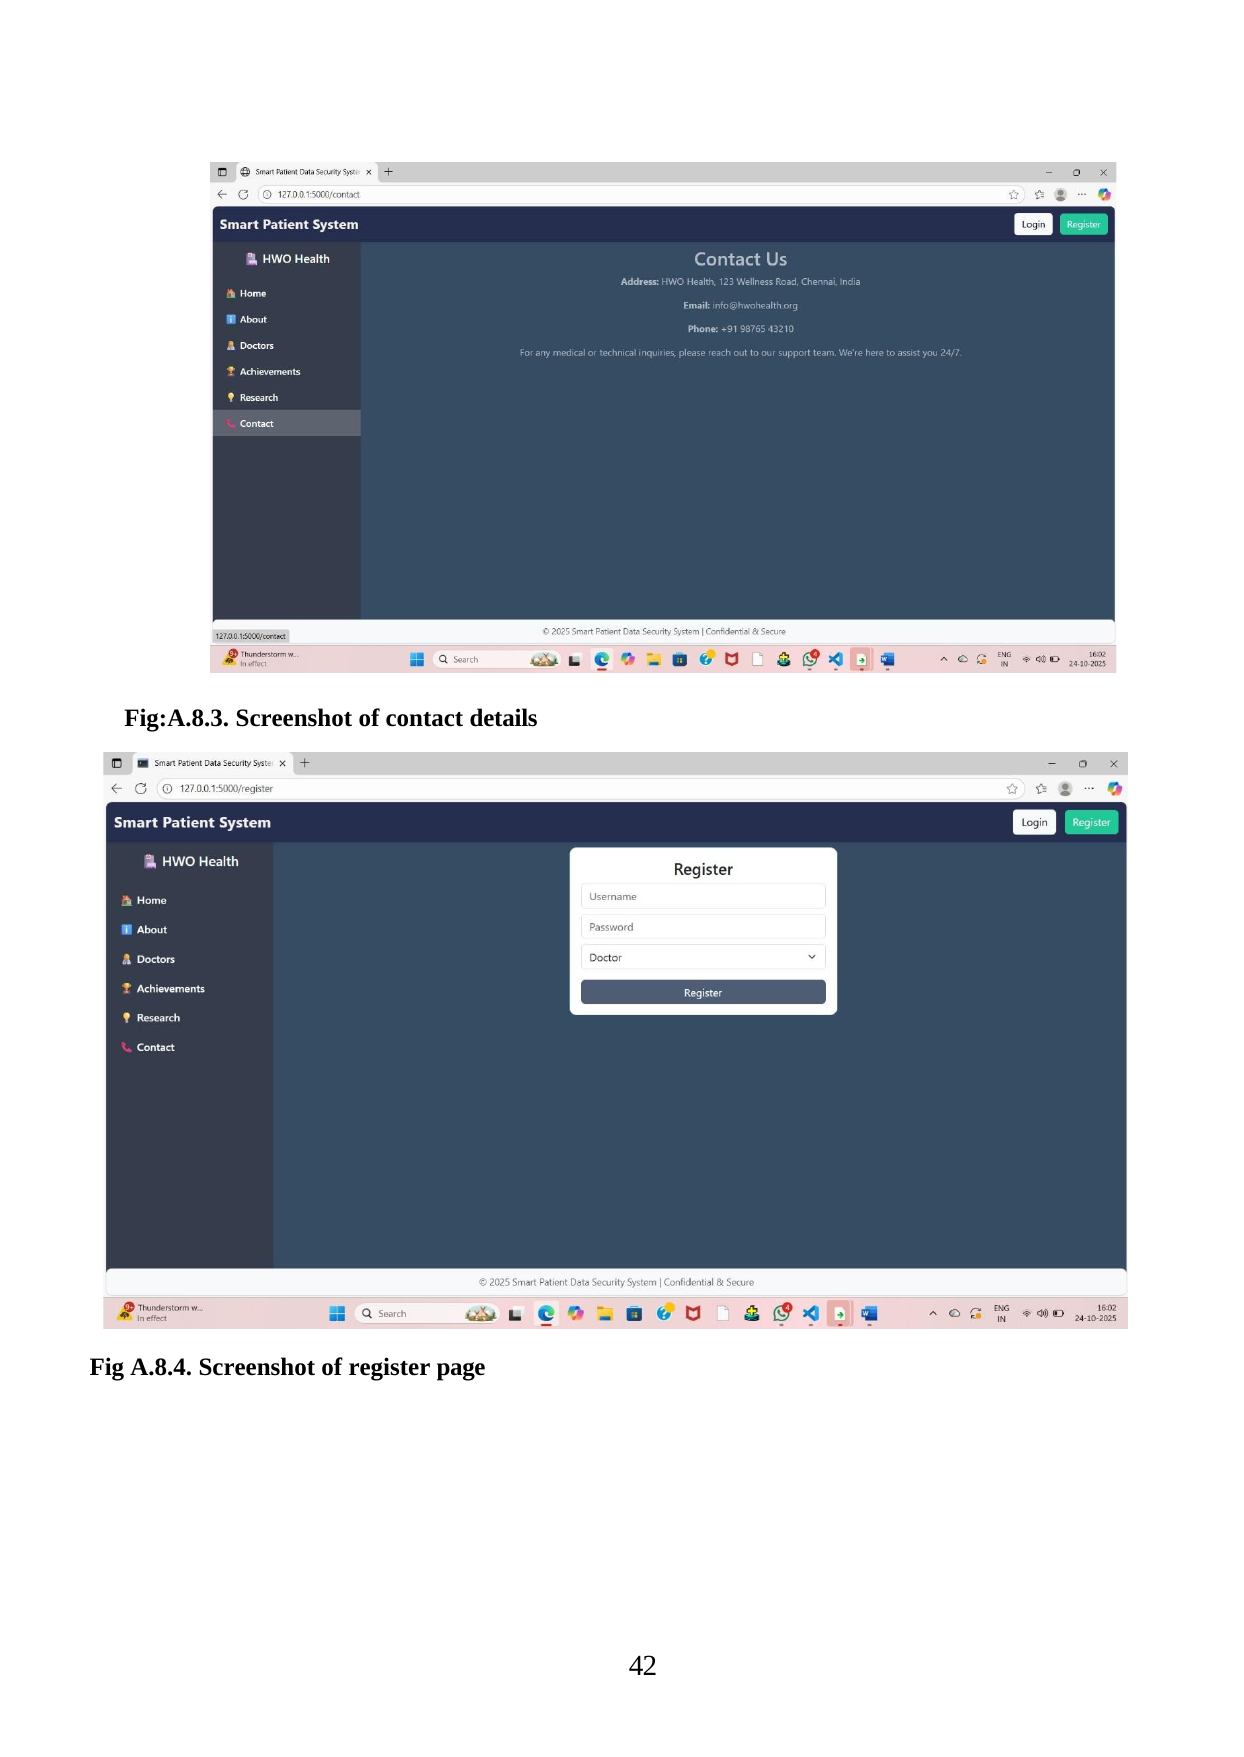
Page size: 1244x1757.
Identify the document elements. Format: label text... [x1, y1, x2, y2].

text Fig A.8.4. Screenshot of register page [89, 773, 1199, 1381]
picture [103, 752, 1128, 773]
picture [210, 162, 1117, 673]
text Fig:A.8.3. Screenshot of contact details [124, 703, 1163, 732]
